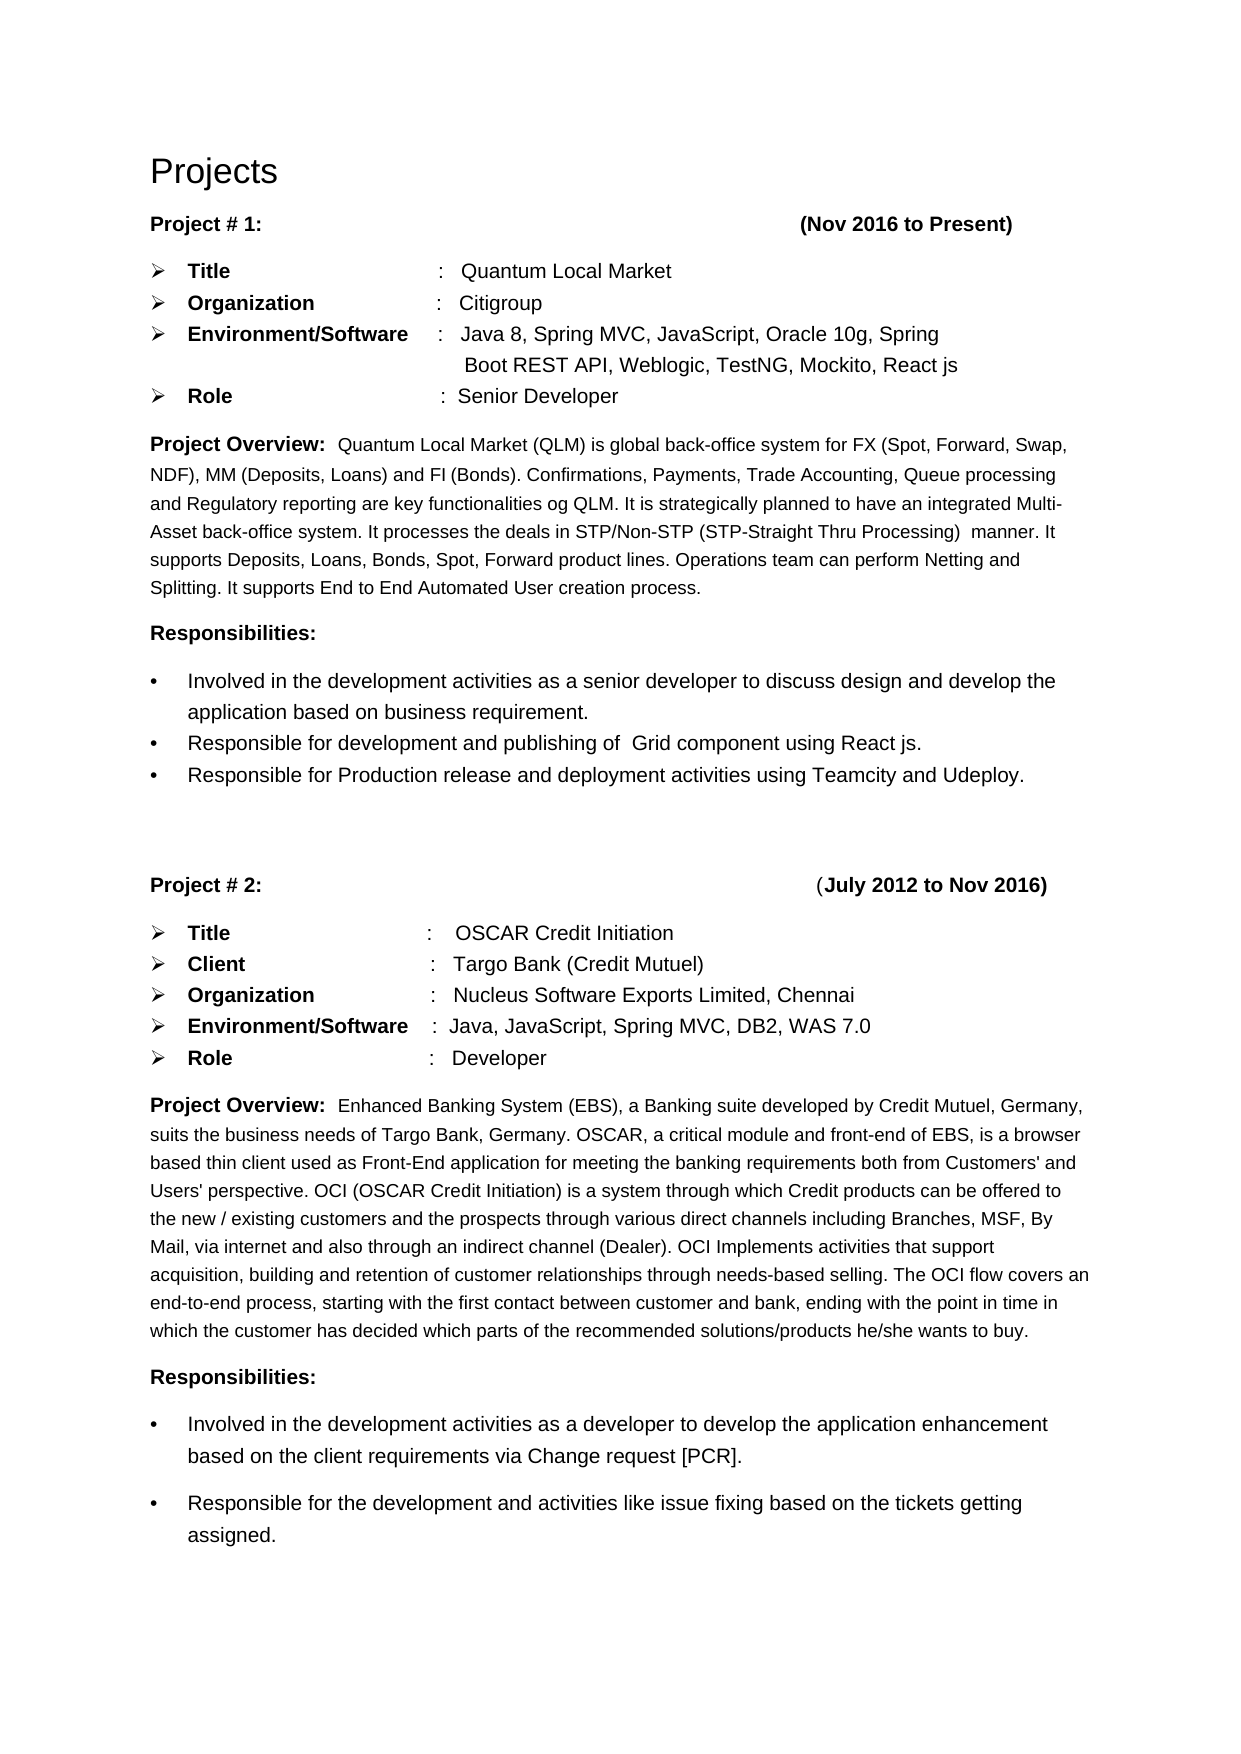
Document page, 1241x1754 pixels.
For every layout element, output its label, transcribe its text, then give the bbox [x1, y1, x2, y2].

text Project Overview: Quantum Local Market (QLM) is global back-office system for FX (Spot, Forward, Swap, NDF), MM (Deposits, Loans) and FI (Bonds). Confirmations, Payments, Trade Accounting, Queue processing and Regulatory reporting are key functionalities og QLM. It is strategically planned to have an integrated Multi-Asset back-office system. It processes the deals in STP/Non-STP (STP-Straight Thru Processing) manner. It supports Deposits, Loans, Bonds, Spot, Forward product lines. Operations team can perform Netting and Splitting. It supports End to End Automated User creation process. [150, 432, 1090, 598]
text Responsibilities: [150, 621, 1090, 645]
text Projects [150, 150, 1090, 191]
list Role : Developer [150, 1045, 1090, 1069]
list Role : Senior Developer [150, 384, 1090, 408]
text Responsibilities: [150, 1364, 1090, 1388]
list Responsible for the development and activities like issue fixing based on the tickets getting assigned. [150, 1491, 1090, 1546]
list Client : Targo Bank (Credit Mutuel) [150, 952, 1090, 976]
list Title : Quantum Local Market [150, 259, 1090, 283]
list Responsible for Production release and deployment activities using Teamcity and Udeploy. [150, 762, 1090, 786]
text Project # 1: (Nov 2016 to Present) [150, 212, 1090, 236]
list Environment/Software : Java, JavaScript, Spring MVC, DB2, WAS 7.0 [150, 1014, 1090, 1038]
list Organization : Citigroup [150, 291, 1090, 315]
list Environment/Software : Java 8, Spring MVC, JavaScript, Oracle 10g, Spring [150, 322, 1090, 346]
list Responsible for development and publishing of Grid component using React js. [150, 731, 1090, 755]
text Project # 2: (July 2012 to Nov 2016) [150, 872, 1090, 896]
text Project Overview: Enhanced Banking System (EBS), a Banking suite developed by Credit Mutuel, Germany, suits the business needs of Targo Bank, Germany. OSCAR, a critical module and front-end of EBS, is a browser based thin client used as Front-End application for meeting the banking requirements both from Customers' and Users' perspective. OCI (OSCAR Credit Initiation) is a system through which Credit products can be offered to the new / existing customers and the prospects through various direct channels including Branches, MSF, By Mail, via internet and also through an indirect channel (Dealer). OCI Implements activities that support acquisition, building and retention of customer relationships through needs-based selling. The OCI flow covers an end-to-end process, starting with the first contact between customer and bank, ending with the point in time in which the customer has decided which parts of the recommended solutions/products he/she wants to buy. [150, 1093, 1090, 1341]
list Involved in the development activities as a senior developer to discuss design and develop the application based on business requirement. [150, 669, 1090, 724]
list Title : OSCAR Credit Initiation [150, 920, 1090, 944]
list Boot REST API, Weblogic, TestNG, Mockito, React js [187, 353, 1090, 377]
list Organization : Nucleus Software Exports Limited, Chennai [150, 983, 1090, 1007]
list Involved in the development activities as a developer to develop the application enhancement based on the client requirements via Change request [PCR]. [150, 1412, 1090, 1467]
